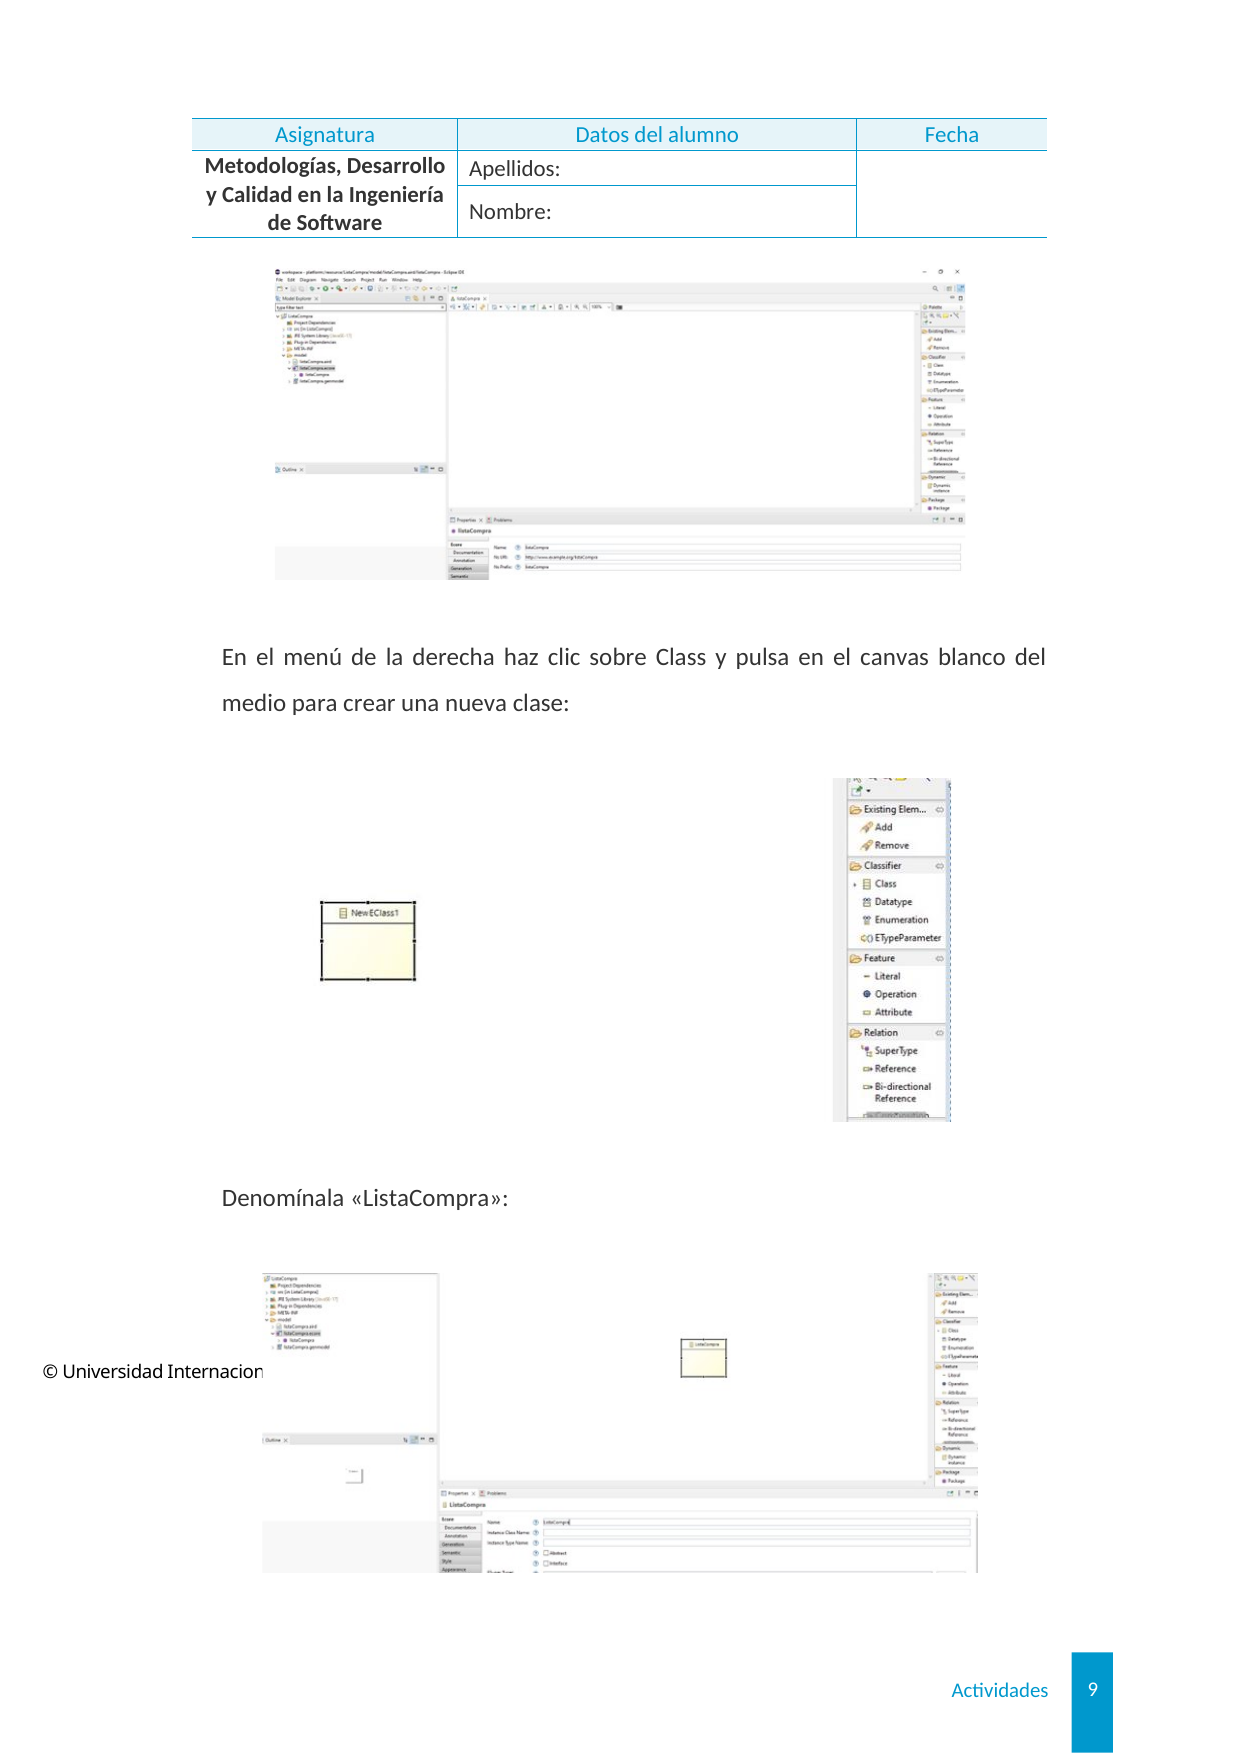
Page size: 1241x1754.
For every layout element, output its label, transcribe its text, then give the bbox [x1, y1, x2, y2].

picture [262, 1273, 978, 1573]
picture [274, 268, 966, 580]
picture [288, 778, 952, 1122]
list En el menú de la derecha haz clic sobre Class y pulsa en el canvas blanco del medio para crear una nueva clase: [222, 641, 1048, 717]
list Denomínala «ListaCompra»: [222, 1182, 1048, 1213]
